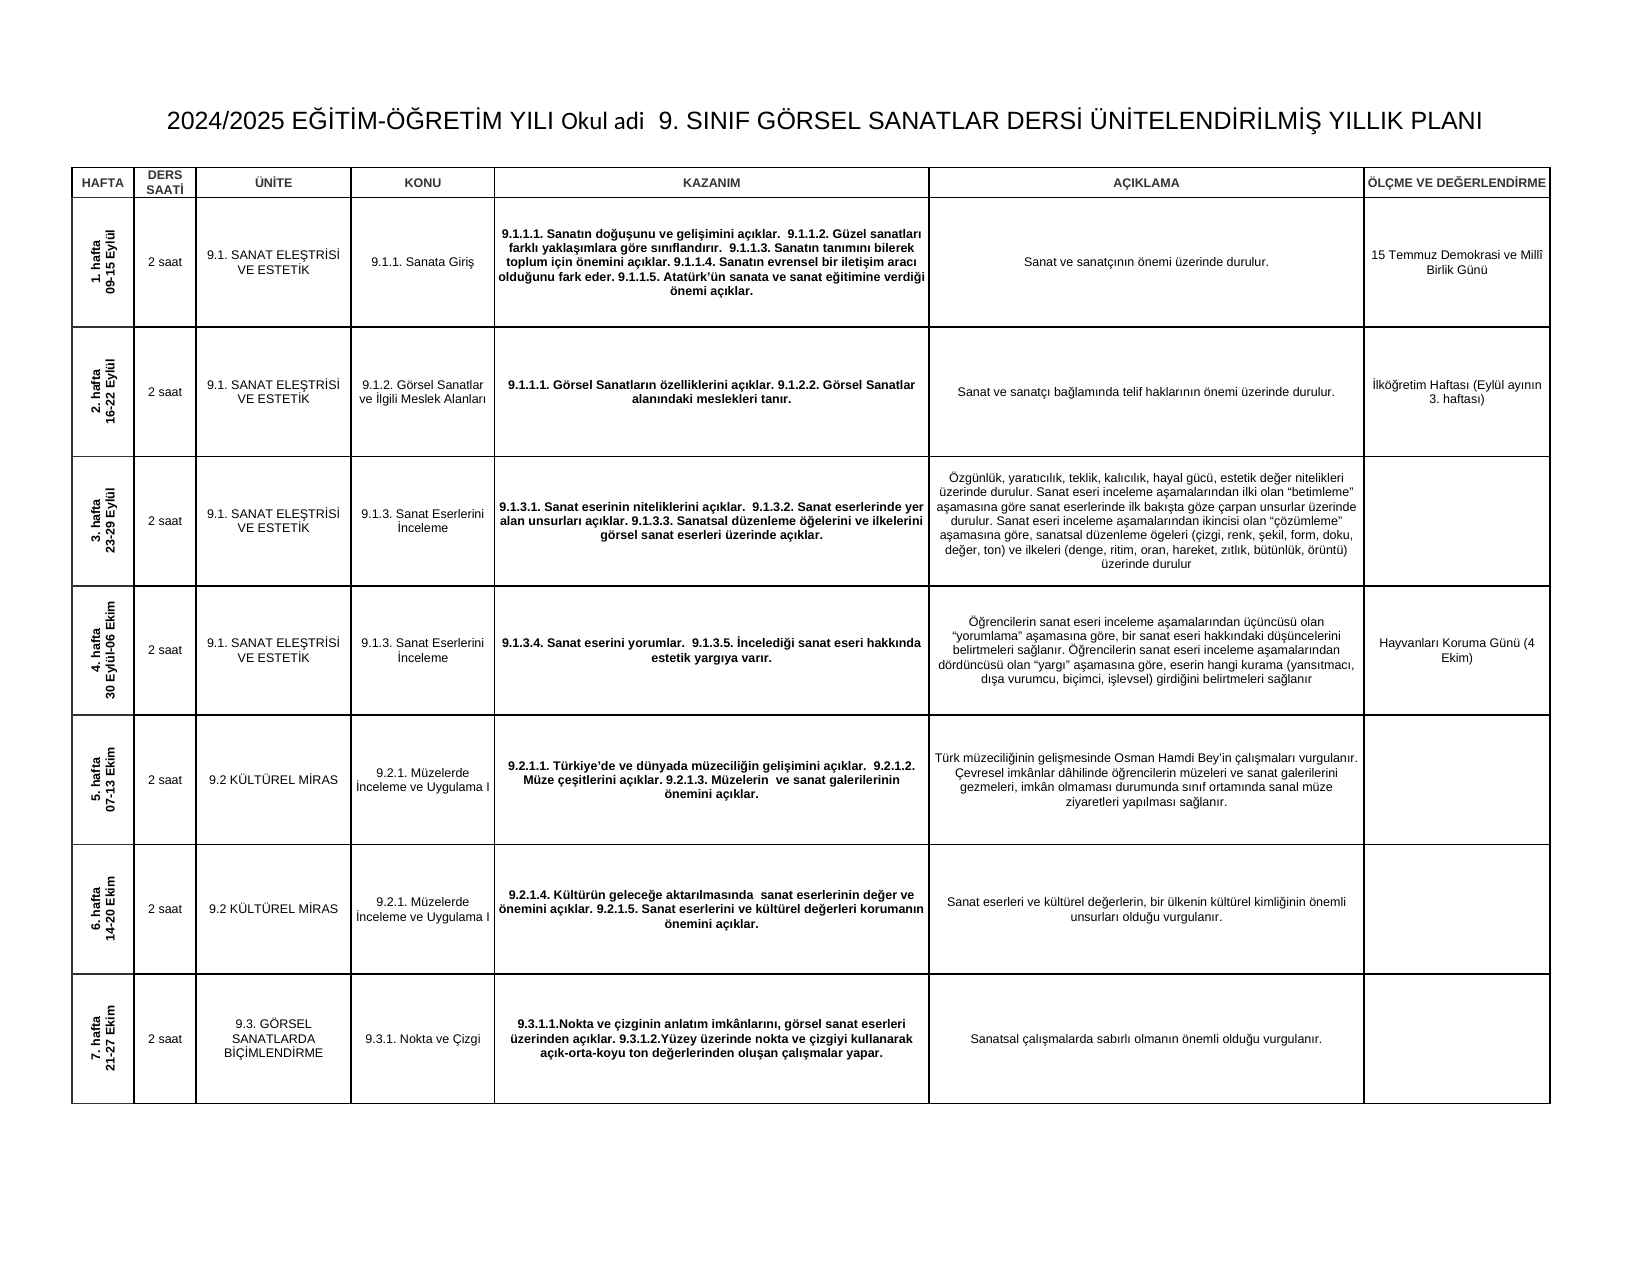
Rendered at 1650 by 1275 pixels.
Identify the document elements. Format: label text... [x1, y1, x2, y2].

table_cell 9.2 KÜLTÜREL MİRAS [197, 716, 350, 844]
table_cell 9.1.1.1. Sanatın doğuşunu ve gelişimini açıklar. 9.1.1.2. Güzel sanatları farklı yaklaşımlara göre sınıflandırır. 9.1.1.3. Sanatın tanımını bilerek toplum için önemini açıklar. 9.1.1.4. Sanatın evrensel bir iletişim aracı olduğunu fark eder. 9.1.1.5. Atatürk’ün sanata ve sanat eğitimine verdiği önemi açıklar. [495, 198, 928, 326]
table_cell [1365, 457, 1549, 585]
table_cell 2 saat [135, 198, 195, 326]
table_cell 7. hafta 21-27 Ekim [73, 975, 133, 1102]
table_cell 9.2.1. Müzelerde İnceleme ve Uygulama I [352, 716, 494, 844]
table_header KONU [352, 168, 494, 197]
table_cell Özgünlük, yaratıcılık, teklik, kalıcılık, hayal gücü, estetik değer nitelikleri üzerinde durulur. Sanat eseri inceleme aşamalarından ilki olan “betimleme” aşamasına göre sanat eserlerinde ilk bakışta göze çarpan unsurlar üzerinde durulur. Sanat eseri inceleme aşamalarından ikincisi olan “çözümleme” aşamasına göre, sanatsal düzenleme ögeleri (çizgi, renk, şekil, form, doku, değer, ton) ve ilkeleri (denge, ritim, oran, hareket, zıtlık, bütünlük, örüntü) üzerinde durulur [930, 457, 1363, 585]
table_header HAFTA [73, 168, 133, 197]
table_cell 9.2.1.4. Kültürün geleceğe aktarılmasında sanat eserlerinin değer ve önemini açıklar. 9.2.1.5. Sanat eserlerini ve kültürel değerleri korumanın önemini açıklar. [495, 845, 928, 973]
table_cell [197, 975, 350, 1102]
table_cell 2. hafta 16-22 Eylül [73, 328, 133, 456]
table_header AÇIKLAMA [930, 168, 1363, 197]
table_cell 9.1. SANAT ELEŞTRİSİ VE ESTETİK [197, 198, 350, 326]
table_cell Hayvanları Koruma Günü (4 Ekim) [1365, 587, 1549, 714]
table_cell 9.1. SANAT ELEŞTRİSİ VE ESTETİK [197, 457, 350, 585]
table_cell 2 saat [135, 845, 195, 973]
table_cell Sanat eserleri ve kültürel değerlerin, bir ülkenin kültürel kimliğinin önemli unsurları olduğu vurgulanır. [930, 845, 1363, 973]
table_cell 9.2 KÜLTÜREL MİRAS [197, 845, 350, 973]
table_header ÜNİTE [197, 168, 350, 197]
table_cell Türk müzeciliğinin gelişmesinde Osman Hamdi Bey’in çalışmaları vurgulanır. Çevresel imkânlar dâhilinde öğrencilerin müzeleri ve sanat galerilerini gezmeleri, imkân olmaması durumunda sınıf ortamında sanal müze ziyaretleri yapılması sağlanır. [930, 716, 1363, 844]
table_cell 6. hafta 14-20 Ekim [73, 845, 133, 973]
table_header ÖLÇME VE DEĞERLENDİRME [1365, 168, 1549, 197]
table_cell 15 Temmuz Demokrasi ve Millî Birlik Günü [1365, 198, 1549, 326]
table_cell [1365, 845, 1549, 973]
table_cell 9.1.3. Sanat Eserlerini İnceleme [352, 587, 494, 714]
table_cell Sanat ve sanatçı bağlamında telif haklarının önemi üzerinde durulur. [930, 328, 1363, 456]
table_cell 9.1.2. Görsel Sanatlar ve İlgili Meslek Alanları [352, 328, 494, 456]
table_cell 9.1.3.1. Sanat eserinin niteliklerini açıklar. 9.1.3.2. Sanat eserlerinde yer alan unsurları açıklar. 9.1.3.3. Sanatsal düzenleme öğelerini ve ilkelerini görsel sanat eserleri üzerinde açıklar. [495, 457, 928, 585]
table_cell 9.2.1.1. Türkiye’de ve dünyada müzeciliğin gelişimini açıklar. 9.2.1.2. Müze çeşitlerini açıklar. 9.2.1.3. Müzelerin ve sanat galerilerinin önemini açıklar. [495, 716, 928, 844]
table_cell Sanat ve sanatçının önemi üzerinde durulur. [930, 198, 1363, 326]
table_cell İlköğretim Haftası (Eylül ayının 3. haftası) [1365, 328, 1549, 456]
table_cell 9.1.3. Sanat Eserlerini İnceleme [352, 457, 494, 585]
table_cell 2 saat [135, 975, 195, 1102]
table_cell 9.1.1.1. Görsel Sanatların özelliklerini açıklar. 9.1.2.2. Görsel Sanatlar alanındaki meslekleri tanır. [495, 328, 928, 456]
table_cell 4. hafta 30 Eylül-06 Ekim [73, 587, 133, 714]
table_cell 9.2.1. Müzelerde İnceleme ve Uygulama I [352, 845, 494, 973]
table_cell [1365, 716, 1549, 844]
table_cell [352, 975, 494, 1102]
table_cell 9.1. SANAT ELEŞTRİSİ VE ESTETİK [197, 587, 350, 714]
table_cell 9.1.3.4. Sanat eserini yorumlar. 9.1.3.5. İncelediği sanat eseri hakkında estetik yargıya varır. [495, 587, 928, 714]
table_header DERS SAATİ [135, 168, 195, 197]
table_cell 9.1.1. Sanata Giriş [352, 198, 494, 326]
table_cell 2 saat [135, 716, 195, 844]
table_cell 9.1. SANAT ELEŞTRİSİ VE ESTETİK [197, 328, 350, 456]
table_cell 2 saat [135, 328, 195, 456]
text 2024/2025 EĞİTİM-ÖĞRETİM YILI 9. SINIF GÖRSEL SANATLAR DERSİ ÜNİTELENDİRİLMİŞ YILLIK PLANI [75, 106, 1575, 136]
table_cell 2 saat [135, 587, 195, 714]
table_cell Öğrencilerin sanat eseri inceleme aşamalarından üçüncüsü olan “yorumlama” aşamasına göre, bir sanat eseri hakkındaki düşüncelerini belirtmeleri sağlanır. Öğrencilerin sanat eseri inceleme aşamalarından dördüncüsü olan “yargı” aşamasına göre, eserin hangi kurama (yansıtmacı, dışa vurumcu, biçimci, işlevsel) girdiğini belirtmeleri sağlanır [930, 587, 1363, 714]
table_header KAZANIM [495, 168, 928, 197]
table_cell Sanatsal çalışmalarda sabırlı olmanın önemli olduğu vurgulanır. [930, 975, 1363, 1102]
table_cell 5. hafta 07-13 Ekim [73, 716, 133, 844]
table_cell 2 saat [135, 457, 195, 585]
table_cell [1365, 975, 1549, 1102]
table_cell 1. hafta 09-15 Eylül [73, 198, 133, 326]
table_cell 3. hafta 23-29 Eylül [73, 457, 133, 585]
table_cell 9.3.1.1.Nokta ve çizginin anlatım imkânlarını, görsel sanat eserleri üzerinden açıklar. 9.3.1.2.Yüzey üzerinde nokta ve çizgiyi kullanarak açık-orta-koyu ton değerlerinden oluşan çalışmalar yapar. [495, 975, 928, 1102]
